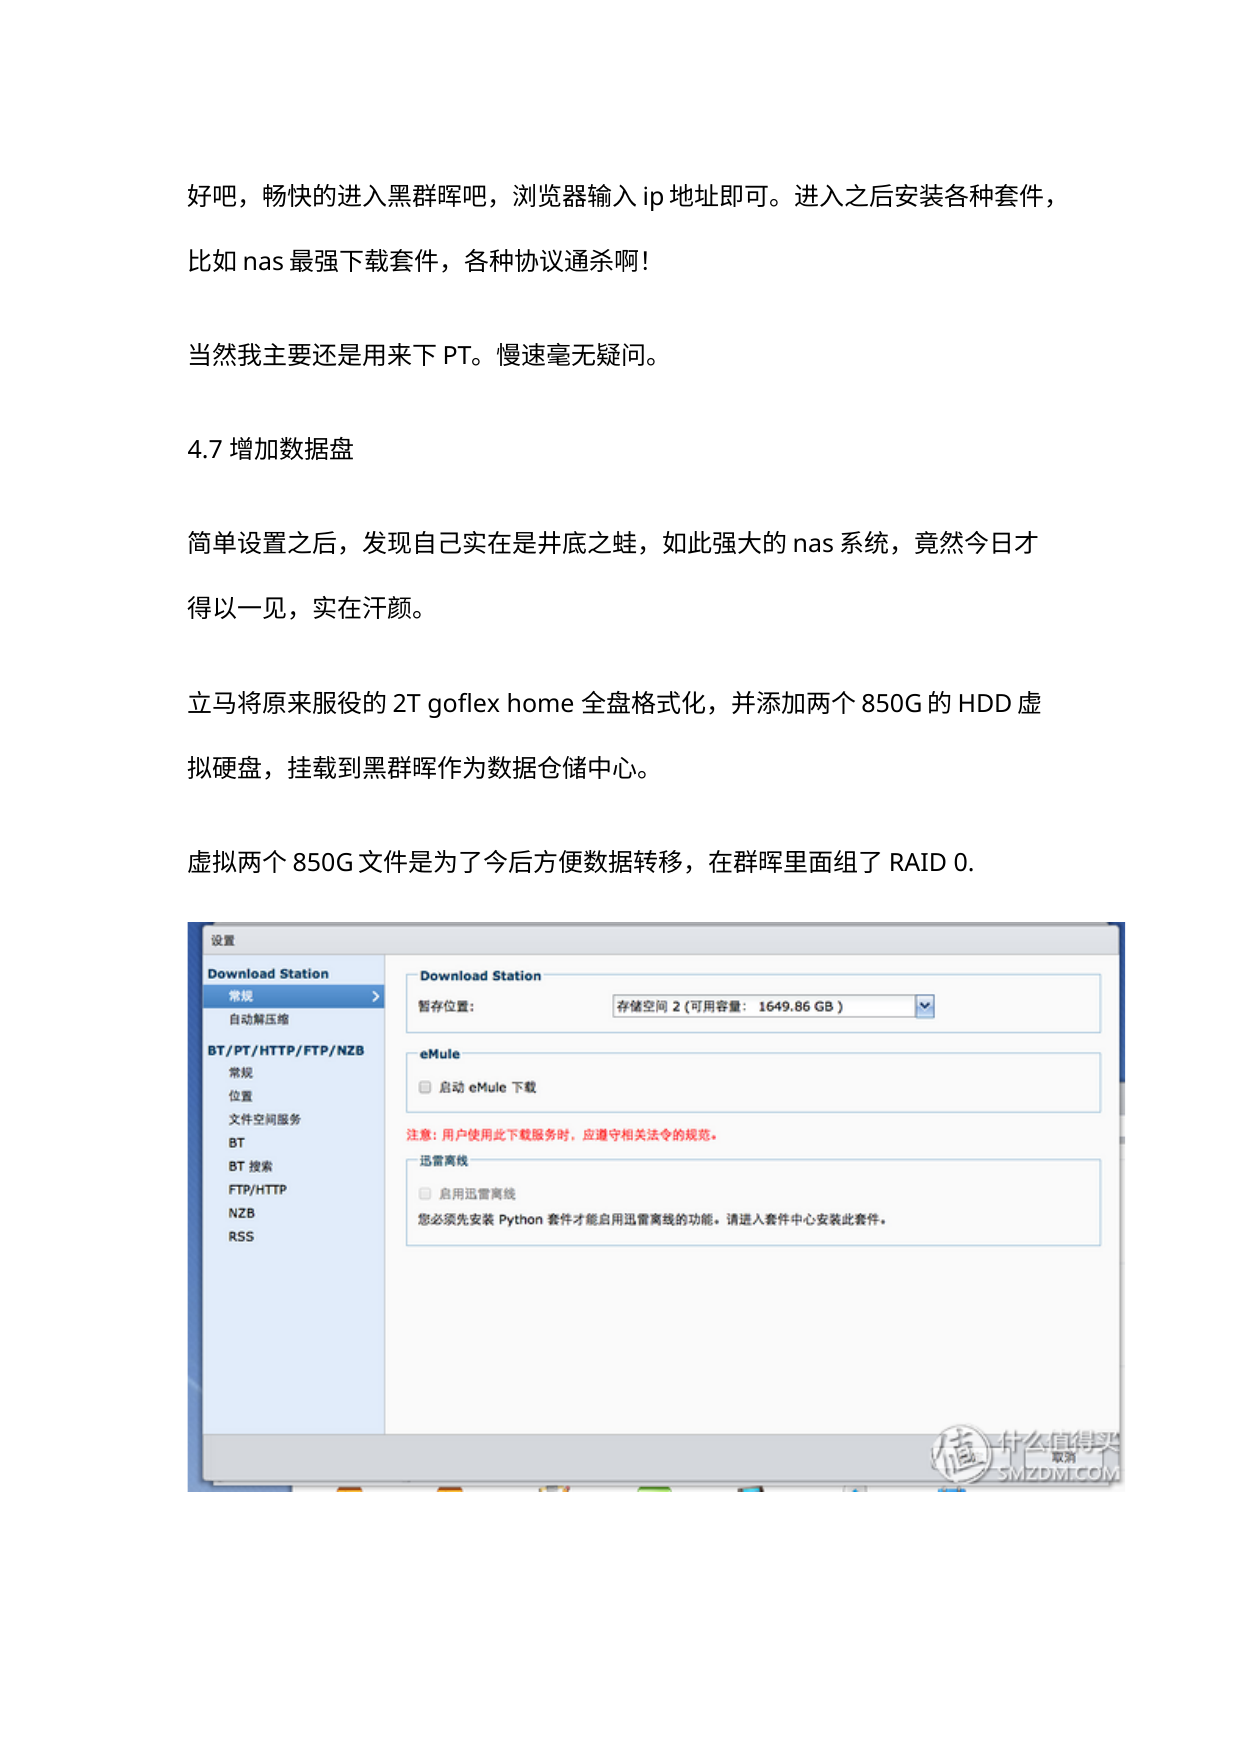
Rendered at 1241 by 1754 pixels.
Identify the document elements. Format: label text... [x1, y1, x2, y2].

text 简单设置之后，发现自己实在是井底之蛙，如此强大的nas系统，竟然今日才得以一见，实在汗颜。 [187, 509, 1053, 639]
text 好吧，畅快的进入黑群晖吧，浏览器输入ip地址即可。进入之后安装各种套件，比如nas最强下载套件，各种协议通杀啊！ [187, 162, 1053, 292]
picture [187, 922, 1126, 1492]
text 当然我主要还是用来下PT。慢速毫无疑问。 [187, 321, 1053, 386]
text 虚拟两个850G文件是为了今后方便数据转移，在群晖里面组了RAID 0. [187, 828, 1053, 893]
text 4.7 增加数据盘 [187, 415, 1053, 480]
text 立马将原来服役的2T goflex home 全盘格式化，并添加两个850G的HDD虚拟硬盘，挂载到黑群晖作为数据仓储中心。 [187, 669, 1053, 799]
